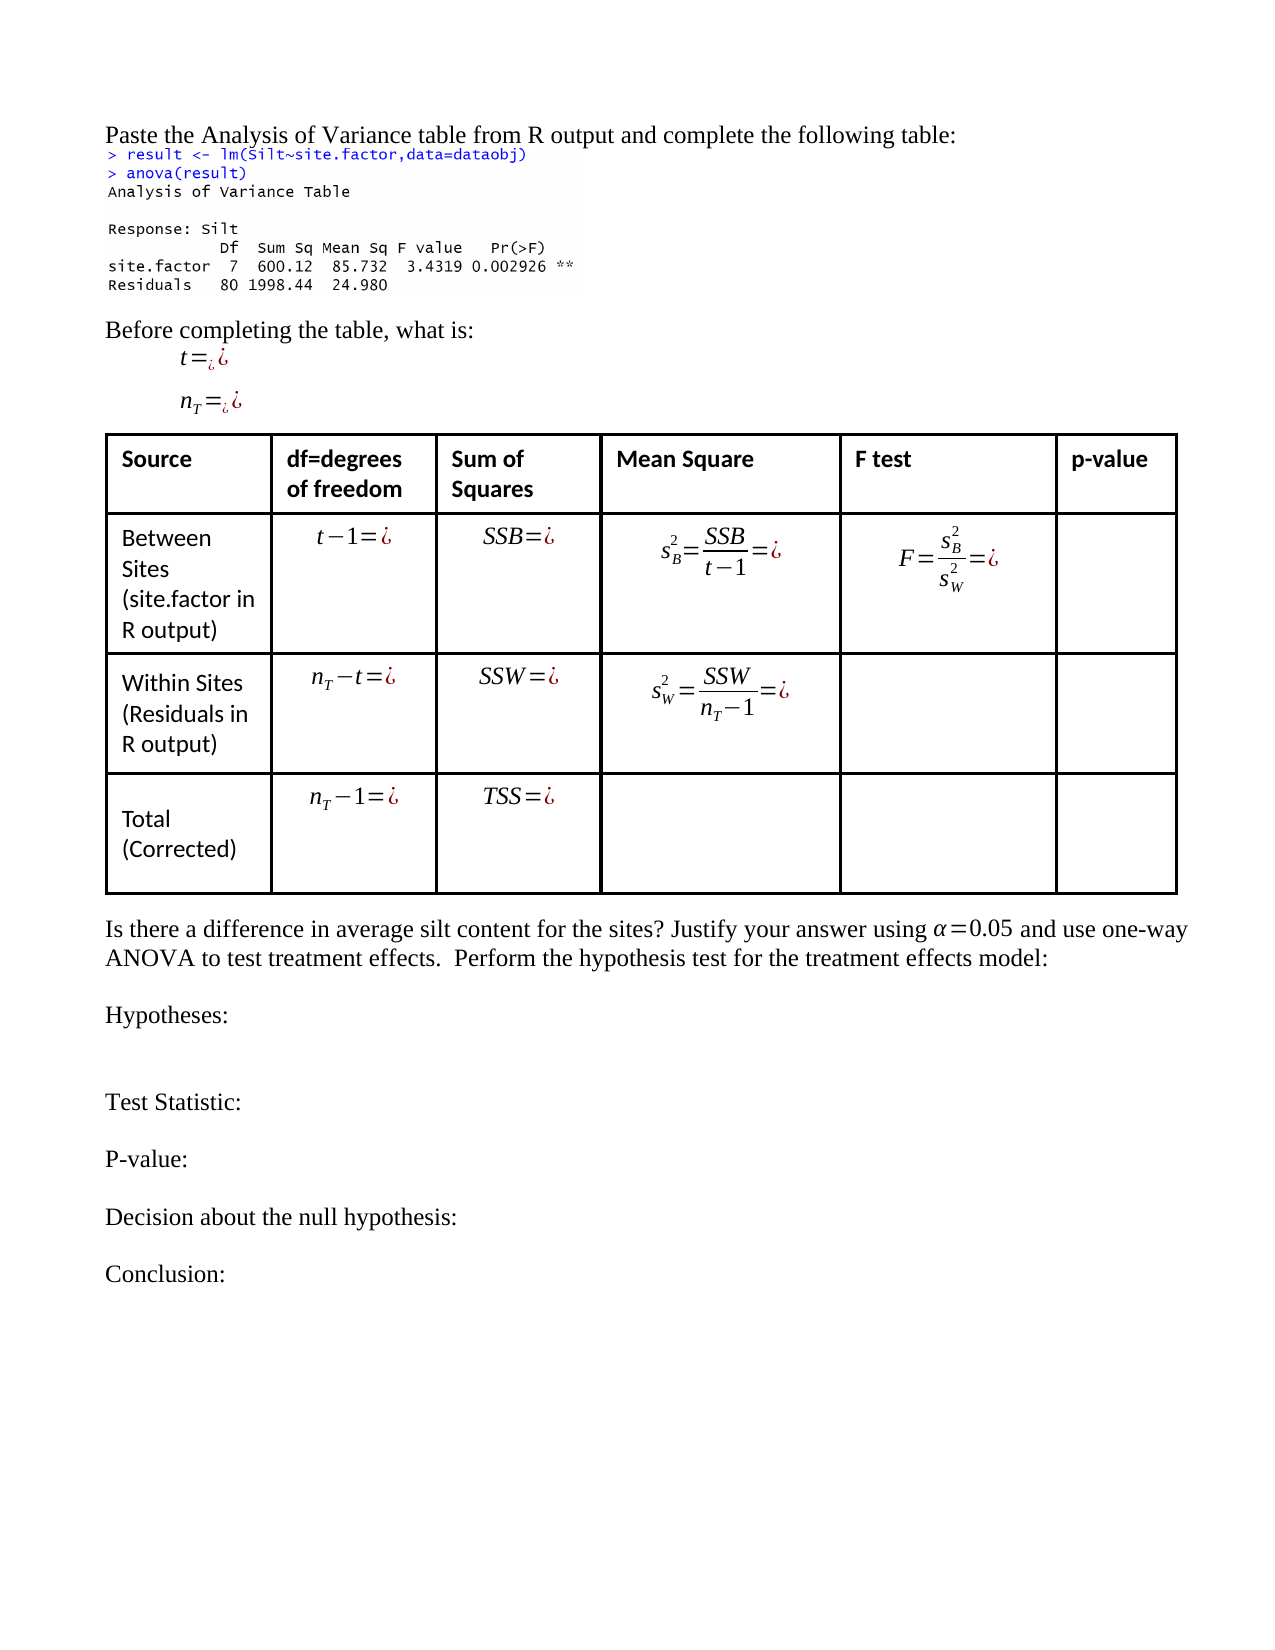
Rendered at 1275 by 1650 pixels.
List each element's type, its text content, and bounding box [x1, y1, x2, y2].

table_cell [1058, 515, 1175, 652]
table_cell [842, 515, 1055, 652]
table_cell [438, 655, 599, 772]
table_cell Between Sites (site.factor in R output) [108, 515, 270, 652]
text P-value: [105, 1144, 1200, 1173]
picture [105, 148, 584, 296]
text Decision about the null hypothesis: [105, 1202, 1200, 1230]
text Before completing the table, what is: [105, 315, 1200, 344]
table_cell [842, 655, 1055, 772]
text Paste the Analysis of Variance table from R output and complete the following table: [105, 120, 1200, 149]
table_cell [438, 775, 599, 892]
table_cell [603, 775, 839, 892]
table_cell [273, 515, 435, 652]
table_cell [273, 655, 435, 772]
table_header Source [108, 436, 270, 512]
table_header df=degrees of freedom [273, 436, 435, 512]
table_header Sum of Squares [438, 436, 599, 512]
text Is there a difference in average silt content for the sites? Justify your answer using and use one-way ANOVA to test treatment effects. Perform the hypothesis test for the treatment effects model: [105, 914, 1200, 972]
table_header Mean Square [603, 436, 839, 512]
table_cell [603, 655, 839, 772]
table_cell Within Sites (Residuals in R output) [108, 655, 270, 772]
text Test Statistic: [105, 1087, 1200, 1115]
table_cell [273, 775, 435, 892]
table_cell [1058, 775, 1175, 892]
text Hypotheses: [105, 1000, 1200, 1029]
table_cell Total (Corrected) [108, 775, 270, 892]
table_header p-value [1058, 436, 1175, 512]
table_cell [438, 515, 599, 652]
table_cell [603, 515, 839, 652]
table_header F test [842, 436, 1055, 512]
table_cell [842, 775, 1055, 892]
table_cell [1058, 655, 1175, 772]
text Conclusion: [105, 1259, 1200, 1288]
